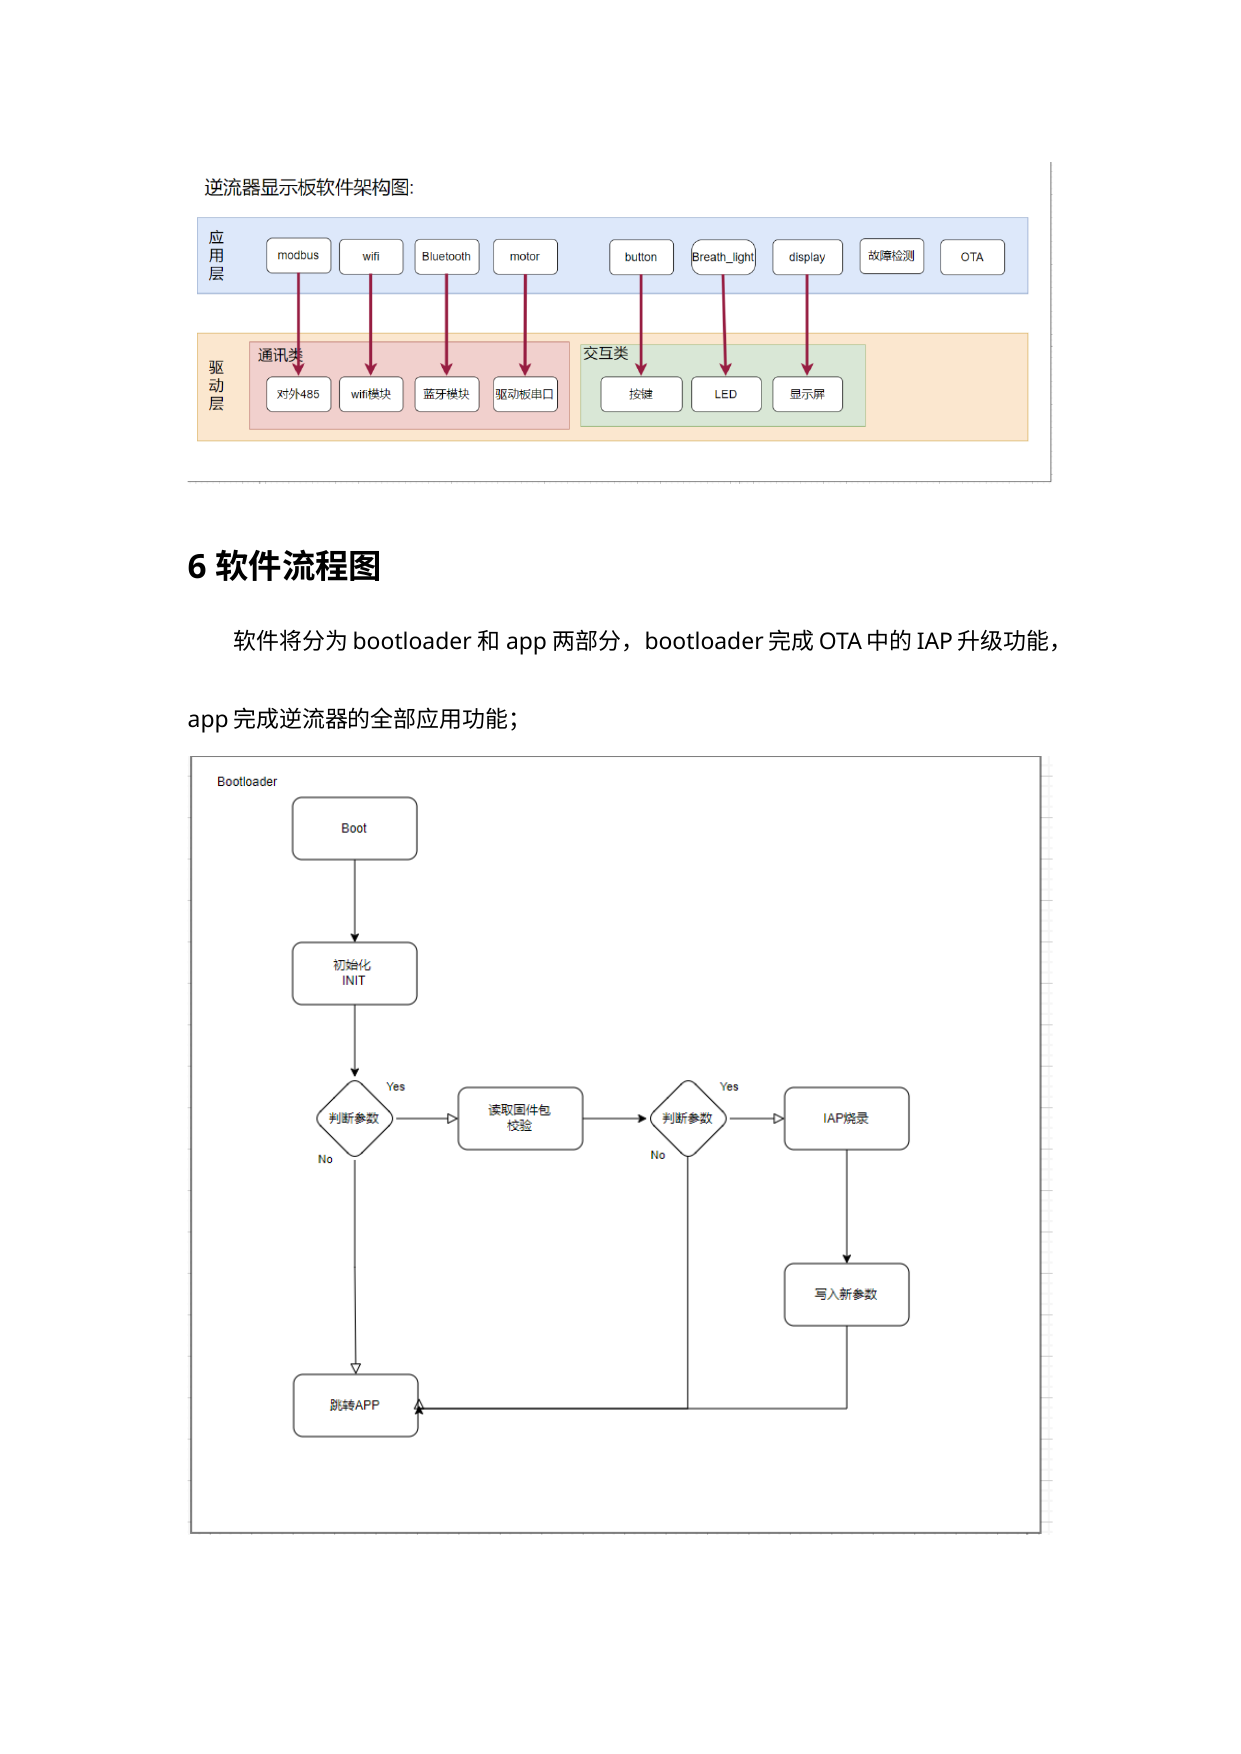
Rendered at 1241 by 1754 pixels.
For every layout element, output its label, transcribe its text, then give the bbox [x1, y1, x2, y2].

text 软件将分为bootloader 和 app 两部分，bootloader完成OTA中的IAP升级功能，app完成逆流器的全部应用功能； [187, 607, 1053, 749]
picture [187, 162, 1053, 484]
text 软件流程图 [187, 532, 1053, 597]
picture [187, 756, 1053, 1535]
